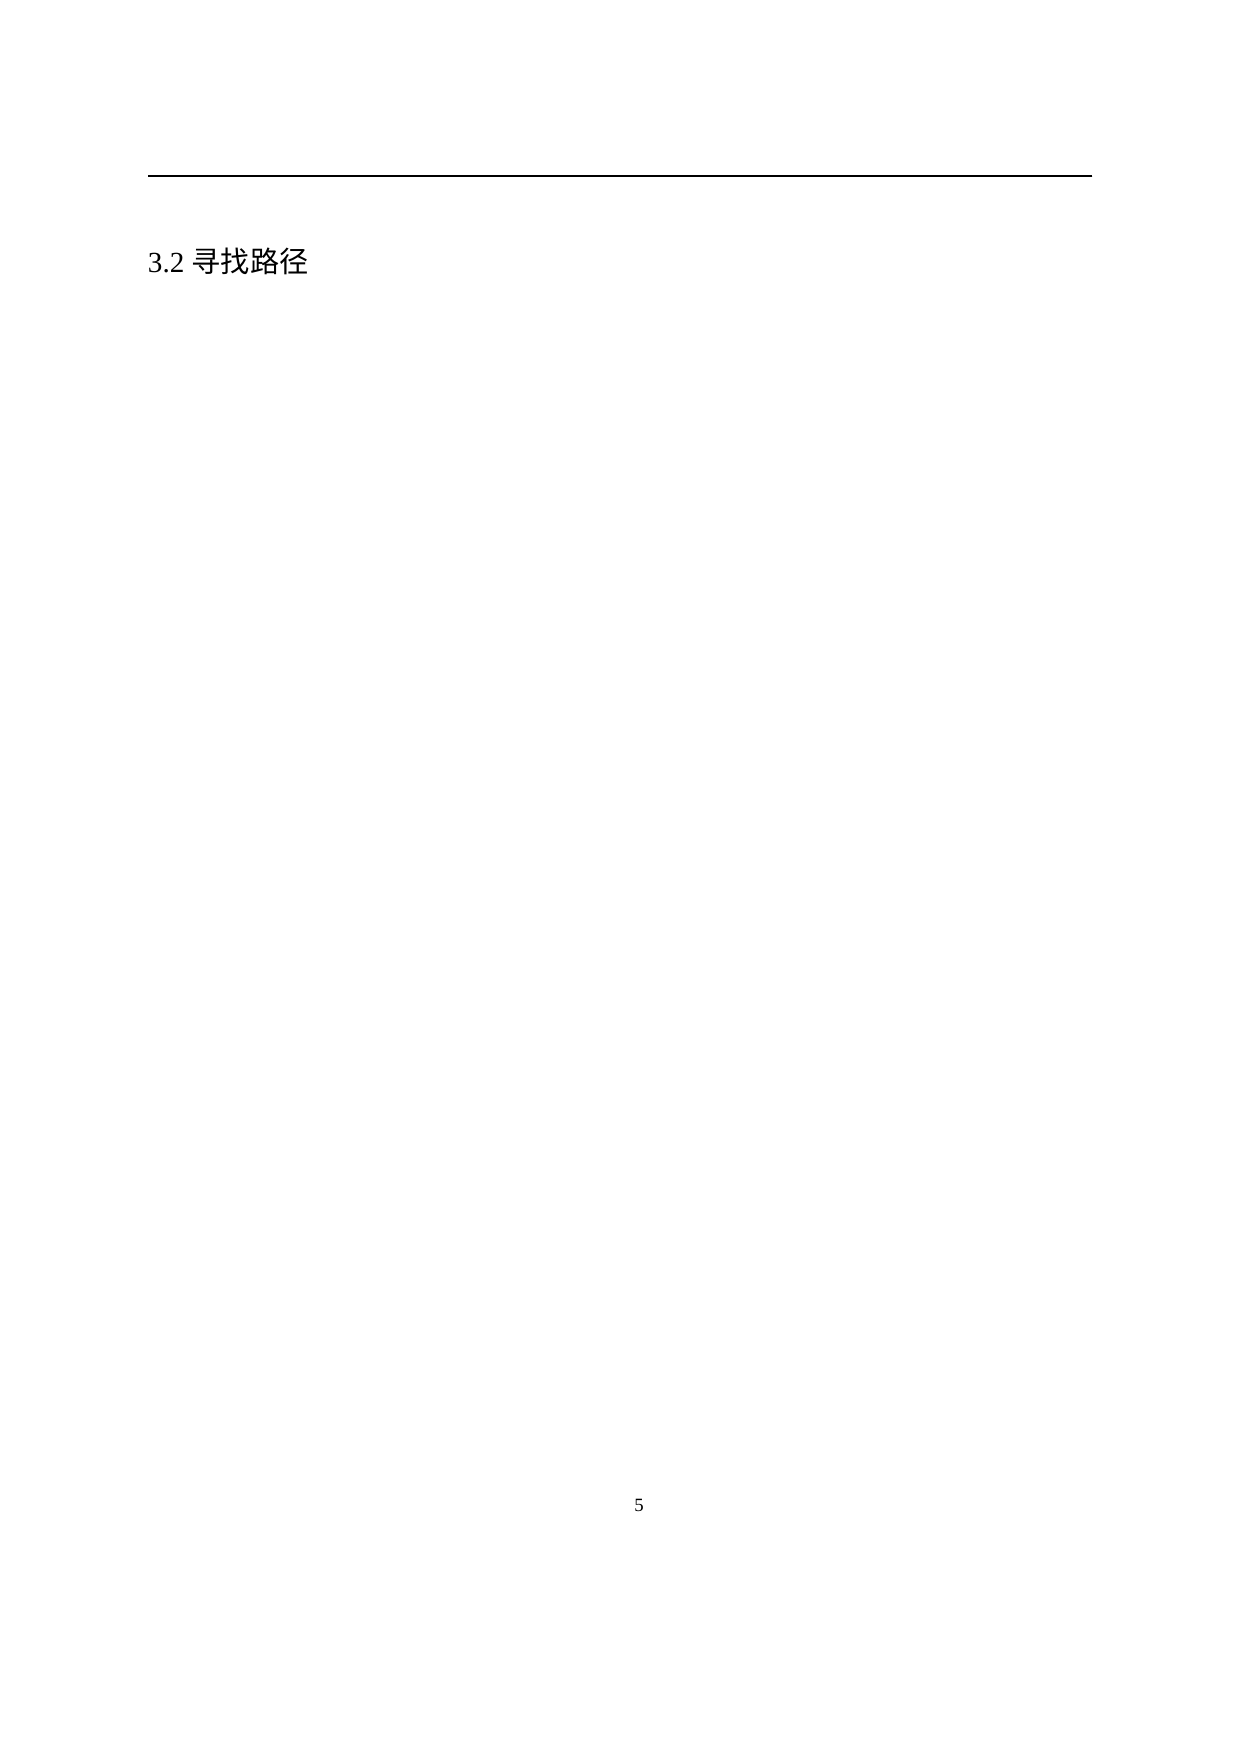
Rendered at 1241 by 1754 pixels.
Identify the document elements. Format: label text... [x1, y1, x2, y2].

subtitle 3.2 寻找路径 [148, 239, 1092, 281]
